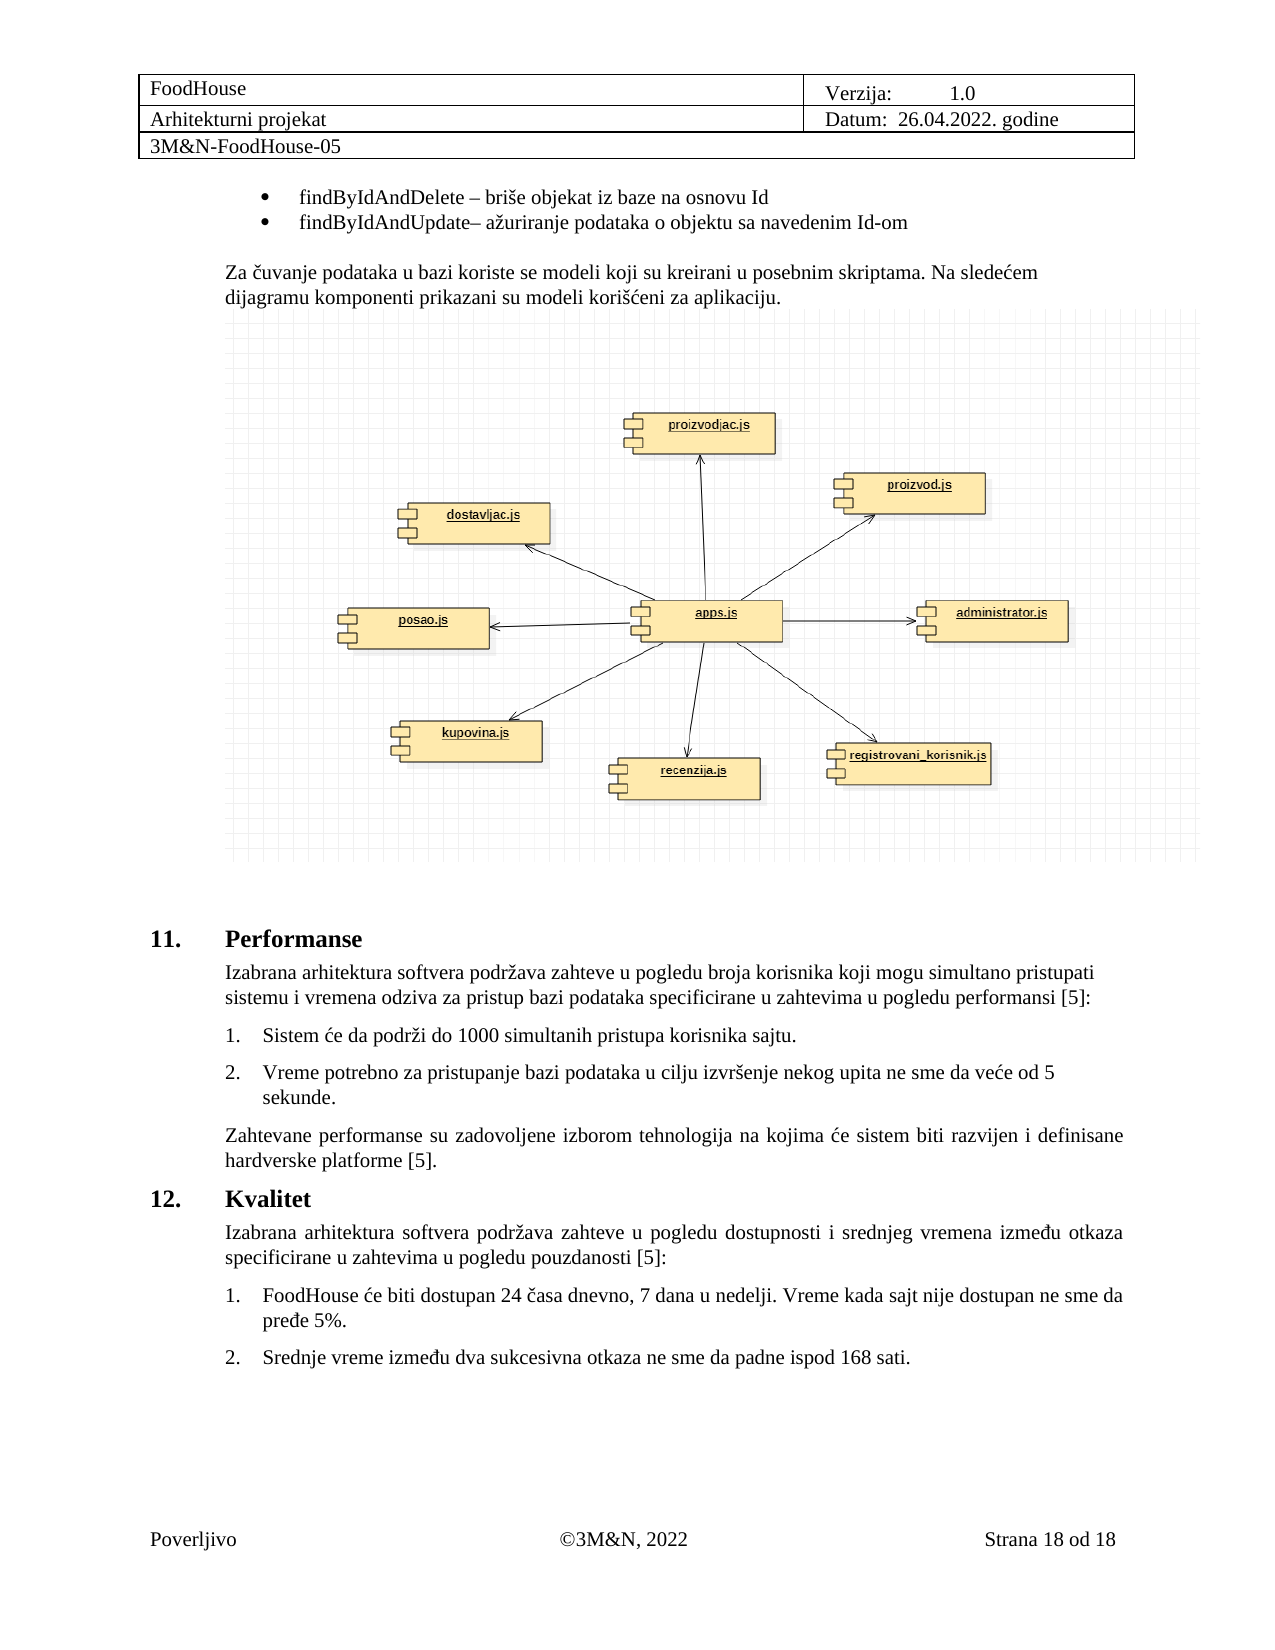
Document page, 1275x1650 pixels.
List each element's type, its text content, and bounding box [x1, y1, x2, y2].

text Zahtevane performanse su zadovoljene izborom tehnologija na kojima će sistem biti razvijen i definisane hardverske platforme [5]. [225, 1122, 1125, 1172]
text Izabrana arhitektura softvera podržava zahteve u pogledu dostupnosti i srednjeg vremena između otkaza specificirane u zahtevima u pogledu pouzdanosti [5]: [225, 1219, 1125, 1269]
subtitle Performanse [150, 924, 1125, 953]
list FoodHouse će biti dostupan 24 časa dnevno, 7 dana u nedelji. Vreme kada sajt nije dostupan ne sme da pređe 5%. [225, 1282, 1125, 1332]
text Za čuvanje podataka u bazi koriste se modeli koji su kreirani u posebnim skriptama. Na sledećem dijagramu komponenti prikazani su modeli korišćeni za aplikaciju. [225, 259, 1125, 309]
text Izabrana arhitektura softvera podržava zahteve u pogledu broja korisnika koji mogu simultano pristupati sistemu i vremena odziva za pristup bazi podataka specificirane u zahtevima u pogledu performansi [5]: [225, 959, 1125, 1009]
picture [225, 309, 1200, 862]
list Srednje vreme između dva sukcesivna otkaza ne sme da padne ispod 168 sati. [225, 1344, 1125, 1369]
subtitle Kvalitet [150, 1184, 1125, 1213]
list findByIdAndUpdate– ažuriranje podataka o objektu sa navedenim Id-om [261, 209, 1125, 234]
list Vreme potrebno za pristupanje bazi podataka u cilju izvršenje nekog upita ne sme da veće od 5 sekunde. [225, 1059, 1125, 1109]
list Sistem će da podrži do 1000 simultanih pristupa korisnika sajtu. [225, 1022, 1125, 1047]
list findByIdAndDelete – briše objekat iz baze na osnovu Id [261, 184, 1125, 209]
